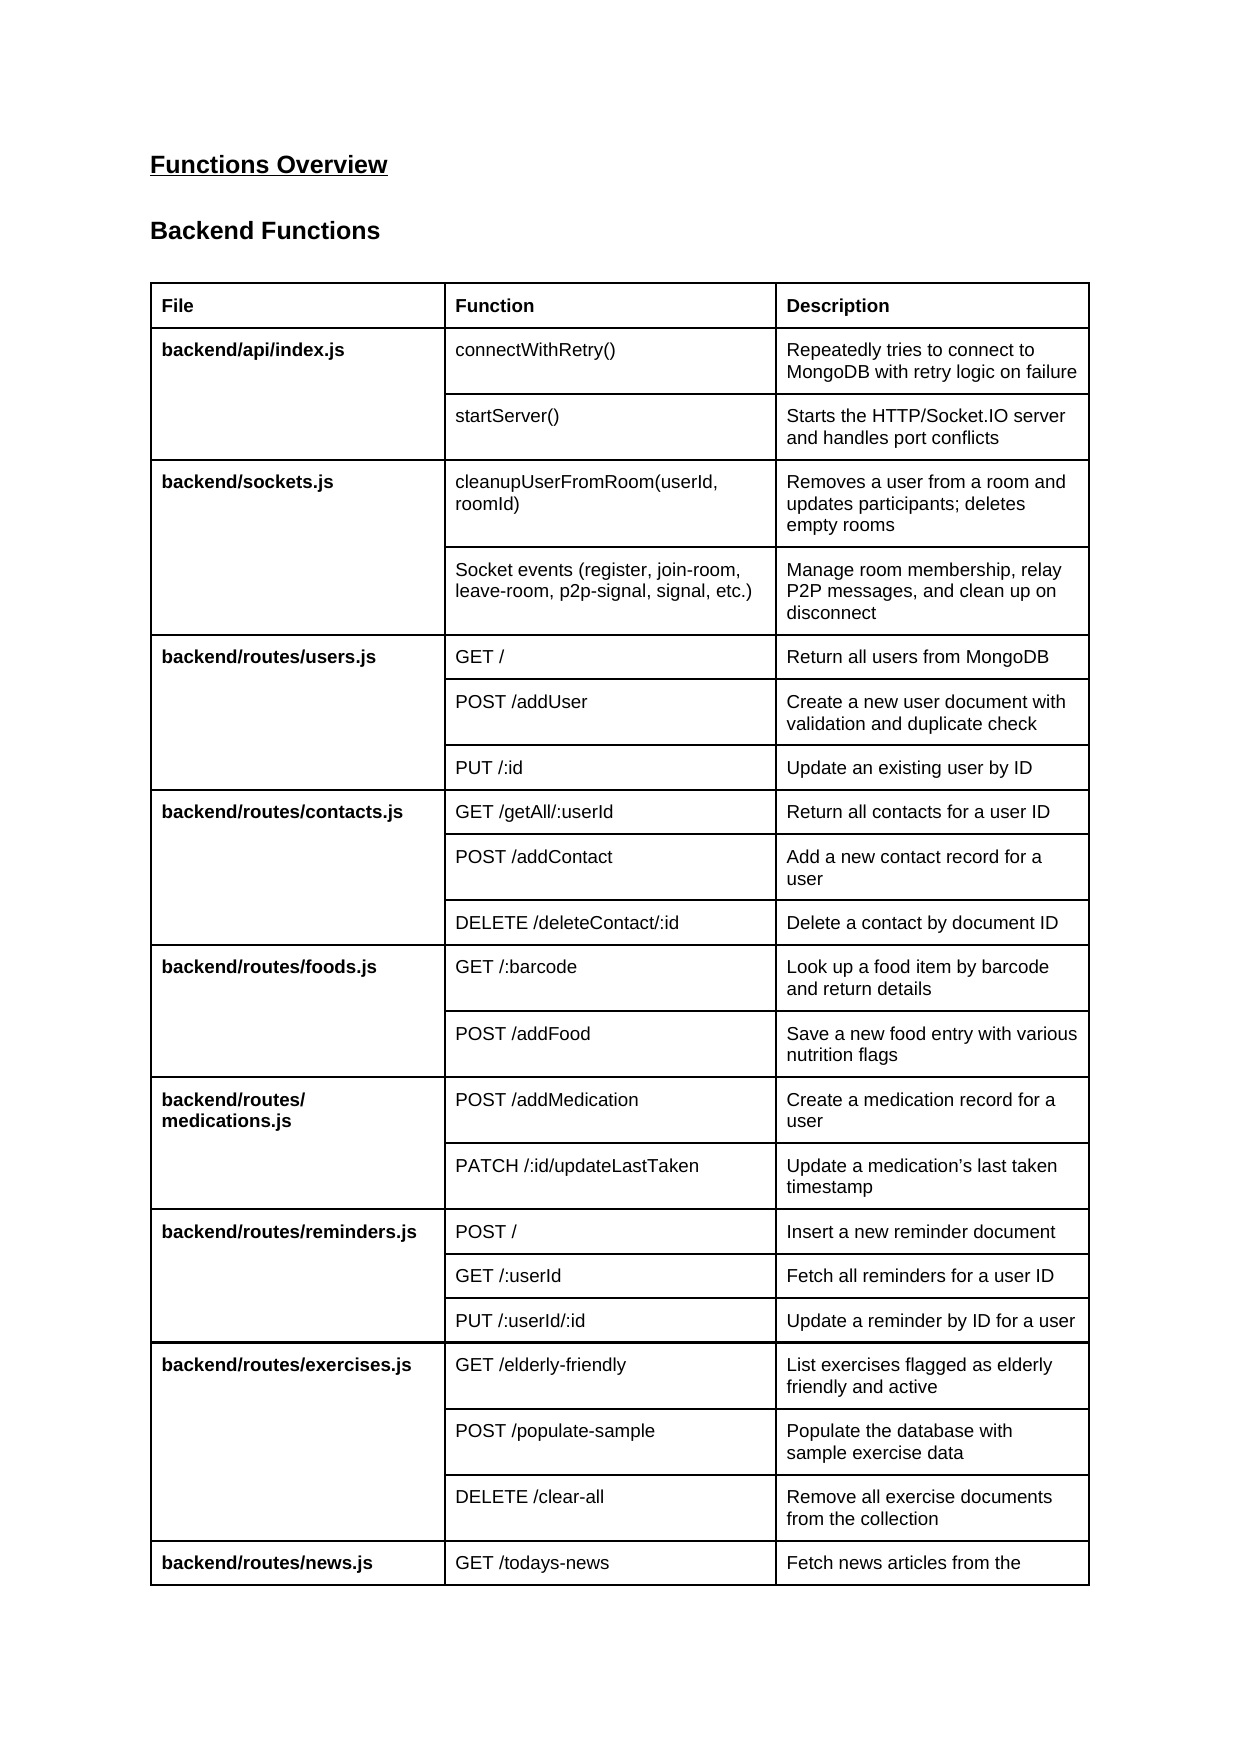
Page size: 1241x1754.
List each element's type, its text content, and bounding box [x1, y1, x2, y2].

subtitle Backend Functions [150, 216, 1090, 278]
table_cell Delete a contact by document ID [777, 901, 1088, 944]
table_cell Repeatedly tries to connect to MongoDB with retry logic on failure [777, 329, 1088, 393]
table_cell Return all users from MongoDB [777, 636, 1088, 678]
subtitle Functions Overview [150, 150, 1090, 179]
table_cell backend/api/index.js [152, 329, 444, 459]
table_cell Insert a new reminder document [777, 1210, 1088, 1252]
table_cell GET /todays-news [446, 1542, 775, 1584]
table_cell Populate the database with sample exercise data [777, 1410, 1088, 1473]
table_cell backend/routes/users.js [152, 636, 444, 789]
table_cell GET / [446, 636, 775, 678]
table_cell PATCH /:id/updateLastTaken [446, 1144, 775, 1208]
table_cell Update an existing user by ID [777, 746, 1088, 789]
table_cell Create a medication record for a user [777, 1078, 1088, 1142]
table_cell startServer() [446, 395, 775, 459]
table_cell Add a new contact record for a user [777, 835, 1088, 899]
table_header Function [446, 284, 775, 327]
table_cell Starts the HTTP/Socket.IO server and handles port conflicts [777, 395, 1088, 459]
table_cell GET /:userId [446, 1255, 775, 1297]
table_cell cleanupUserFromRoom(userId, roomId) [446, 461, 775, 546]
table_header File [152, 284, 444, 327]
table_cell GET /getAll/:userId [446, 791, 775, 833]
table_cell DELETE /clear-all [446, 1476, 775, 1539]
table_cell backend/routes/reminders.js [152, 1210, 444, 1341]
table_cell POST /populate-sample [446, 1410, 775, 1473]
table_cell backend/routes/foods.js [152, 946, 444, 1076]
table_cell GET /:barcode [446, 946, 775, 1010]
table_cell backend/routes/exercises.js [152, 1344, 444, 1539]
table_cell backend/routes/medications.js [152, 1078, 444, 1208]
table_cell Save a new food entry with various nutrition flags [777, 1012, 1088, 1076]
table_cell backend/sockets.js [152, 461, 444, 634]
table_cell POST /addFood [446, 1012, 775, 1076]
table_cell List exercises flagged as elderly friendly and active [777, 1344, 1088, 1407]
table_cell Update a reminder by ID for a user [777, 1299, 1088, 1341]
table_header Description [777, 284, 1088, 327]
table_cell DELETE /deleteContact/:id [446, 901, 775, 944]
table_cell PUT /:userId/:id [446, 1299, 775, 1341]
table_cell Socket events (register, join-room, leave-room, p2p-signal, signal, etc.) [446, 548, 775, 634]
table_cell Create a new user document with validation and duplicate check [777, 680, 1088, 744]
table_cell POST /addMedication [446, 1078, 775, 1142]
table_cell Fetch all reminders for a user ID [777, 1255, 1088, 1297]
table_cell Update a medication’s last taken timestamp [777, 1144, 1088, 1208]
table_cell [152, 1542, 444, 1584]
table_cell Removes a user from a room and updates participants; deletes empty rooms [777, 461, 1088, 546]
table_cell Remove all exercise documents from the collection [777, 1476, 1088, 1539]
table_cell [777, 1542, 1088, 1584]
table_cell POST /addUser [446, 680, 775, 744]
table_cell POST / [446, 1210, 775, 1252]
table_cell Manage room membership, relay P2P messages, and clean up on disconnect [777, 548, 1088, 634]
table_cell PUT /:id [446, 746, 775, 789]
table_cell connectWithRetry() [446, 329, 775, 393]
table_cell Return all contacts for a user ID [777, 791, 1088, 833]
table_cell POST /addContact [446, 835, 775, 899]
table_cell Look up a food item by barcode and return details [777, 946, 1088, 1010]
table_cell GET /elderly-friendly [446, 1344, 775, 1407]
table_cell backend/routes/contacts.js [152, 791, 444, 944]
